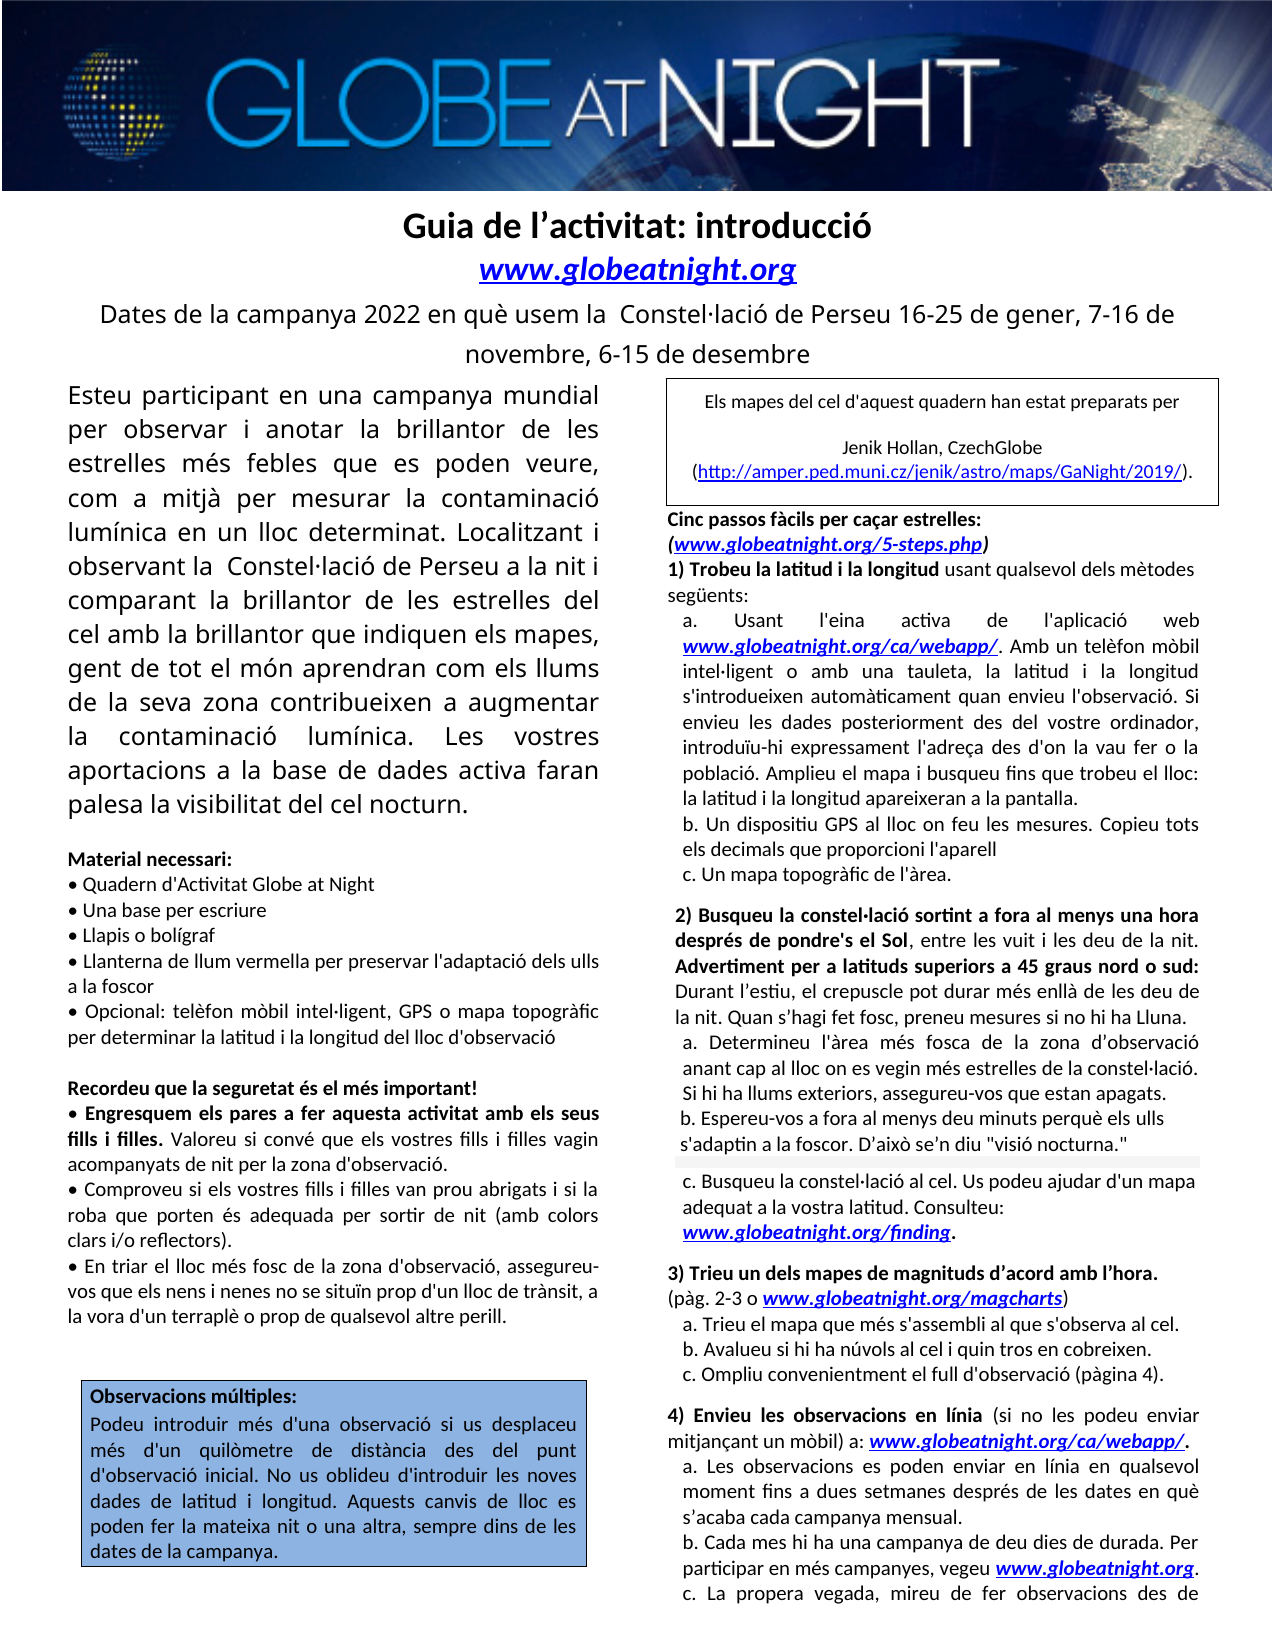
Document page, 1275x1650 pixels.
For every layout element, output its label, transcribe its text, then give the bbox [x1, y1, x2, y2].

text a. Les observacions es poden enviar en línia en qualsevol moment fins a dues setmanes després de les dates en què s’acaba cada campanya mensual. [682, 1453, 1200, 1529]
text • Una base per escriure [67, 897, 600, 922]
text Podeu introduir més d'una observació si us desplaceu més d'un quilòmetre de distància des del punt d'observació inicial. No us oblideu d'introduir les noves dades de latitud i longitud. Aquests canvis de lloc es poden fer la mateixa nit o una altra, sempre dins de les dates de la campanya. [82, 1408, 586, 1566]
text • Llanterna de llum vermella per preservar l'adaptació dels ulls a la foscor [67, 948, 600, 999]
text c. La propera vegada, mireu de fer observacions des de diferents llocs! [682, 1580, 1200, 1606]
text 1) Trobeu la latitud i la longitud usant qualsevol dels mètodes següents: [667, 557, 1200, 607]
text 2) Busqueu la constel·lació sortint a fora al menys una hora després de pondre's el Sol, entre les vuit i les deu de la nit. Advertiment per a latituds superiors a 45 graus nord o sud: Durant l’estiu, el crepuscle pot durar més enllà de les deu de la nit. Quan s’hagi fet fosc, preneu mesures si no hi ha Lluna. [675, 902, 1200, 1029]
text a. Determineu l'àrea més fosca de la zona d’observació anant cap al lloc on es vegin més estrelles de la constel·lació. Si hi ha llums exteriors, assegureu-vos que estan apagats. [682, 1029, 1200, 1106]
text • Engresquem els pares a fer aquesta activitat amb els seus fills i filles. Valoreu si convé que els vostres fills i filles vagin acompanyats de nit per la zona d'observació. [67, 1100, 600, 1177]
text • Quadern d'Activitat Globe at Night [67, 872, 600, 897]
text Guia de l’activitat: introducció [75, 191, 1200, 247]
text • Comproveu si els vostres fills i filles van prou abrigats i si la roba que porten és adequada per sortir de nit (amb colors clars i/o reflectors). [67, 1177, 600, 1253]
text Recordeu que la seguretat és el més important! [67, 1075, 600, 1100]
text • Opcional: telèfon mòbil intel·ligent, GPS o mapa topogràfic per determinar la latitud i la longitud del lloc d'observació [67, 999, 600, 1049]
text 4) Envieu les observacions en línia (si no les podeu enviar mitjançant un mòbil) a: www.globeatnight.org/ca/webapp/. [667, 1402, 1200, 1453]
text • En triar el lloc més fosc de la zona d'observació, assegureu-vos que els nens i nenes no se situïn prop d'un lloc de trànsit, a la vora d'un terraplè o prop de qualsevol altre perill. [67, 1253, 600, 1329]
text a. Usant l'eina activa de l'aplicació web www.globeatnight.org/ca/webapp/. Amb un telèfon mòbil intel·ligent o amb una tauleta, la latitud i la longitud s'introdueixen automàticament quan envieu l'observació. Si envieu les dades posteriorment des del vostre ordinador, introduïu-hi expressament l'adreça des d'on la vau fer o la població. Amplieu el mapa i busqueu fins que trobeu el lloc: la latitud i la longitud apareixeran a la pantalla. [682, 607, 1200, 811]
text Observacions múltiples: [82, 1381, 586, 1408]
text Dates de la campanya 2022 en què usem la Constel·lació de Perseu 16-25 de gener, 7-16 de novembre, 6-15 de desembre [75, 296, 1200, 371]
text Els mapes del cel d'aquest quadern han estat preparats per [667, 379, 1218, 424]
text www.globeatnight.org [75, 247, 1200, 288]
text Jenik Hollan, CzechGlobe (http://amper.ped.muni.cz/jenik/astro/maps/GaNight/2019/). [667, 424, 1218, 505]
text b. Un dispositiu GPS al lloc on feu les mesures. Copieu tots els decimals que proporcioni l'aparell [682, 811, 1200, 862]
text c. Un mapa topogràfic de l'àrea. [682, 862, 1200, 887]
text Esteu participant en una campanya mundial per observar i anotar la brillantor de les estrelles més febles que es poden veure, com a mitjà per mesurar la contaminació lumínica en un lloc determinat. Localitzant i observant la Constel·lació de Perseu a la nit i comparant la brillantor de les estrelles del cel amb la brillantor que indiquen els mapes, gent de tot el món aprendran com els llums de la seva zona contribueixen a augmentar la contaminació lumínica. Les vostres aportacions a la base de dades activa faran palesa la visibilitat del cel nocturn. [67, 378, 600, 821]
text c. Busqueu la constel·lació al cel. Us podeu ajudar d'un mapa adequat a la vostra latitud. Consulteu: www.globeatnight.org/finding. [682, 1168, 1200, 1245]
text Material necessari: [67, 846, 600, 872]
text a. Trieu el mapa que més s'assembli al que s'observa al cel. [682, 1311, 1200, 1336]
text Cinc passos fàcils per caçar estrelles: (www.globeatnight.org/5-steps.php) [667, 506, 1200, 557]
text c. Ompliu convenientment el full d'observació (pàgina 4). [682, 1362, 1200, 1387]
text b. Espereu-vos a fora al menys deu minuts perquè els ulls s'adaptin a la foscor. D’això se’n diu "visió nocturna."Escribe texto o la dirección de un sitio web, o bien, traduce un documento. [680, 1106, 1200, 1156]
text • Llapis o bolígraf [67, 922, 600, 948]
text b. Cada mes hi ha una campanya de deu dies de durada. Per participar en més campanyes, vegeu www.globeatnight.org. [682, 1529, 1200, 1580]
text 3) Trieu un dels mapes de magnituds d’acord amb l’hora. (pàg. 2-3 o www.globeatnight.org/magcharts) [667, 1260, 1200, 1311]
text b. Avalueu si hi ha núvols al cel i quin tros en cobreixen. [682, 1336, 1200, 1362]
